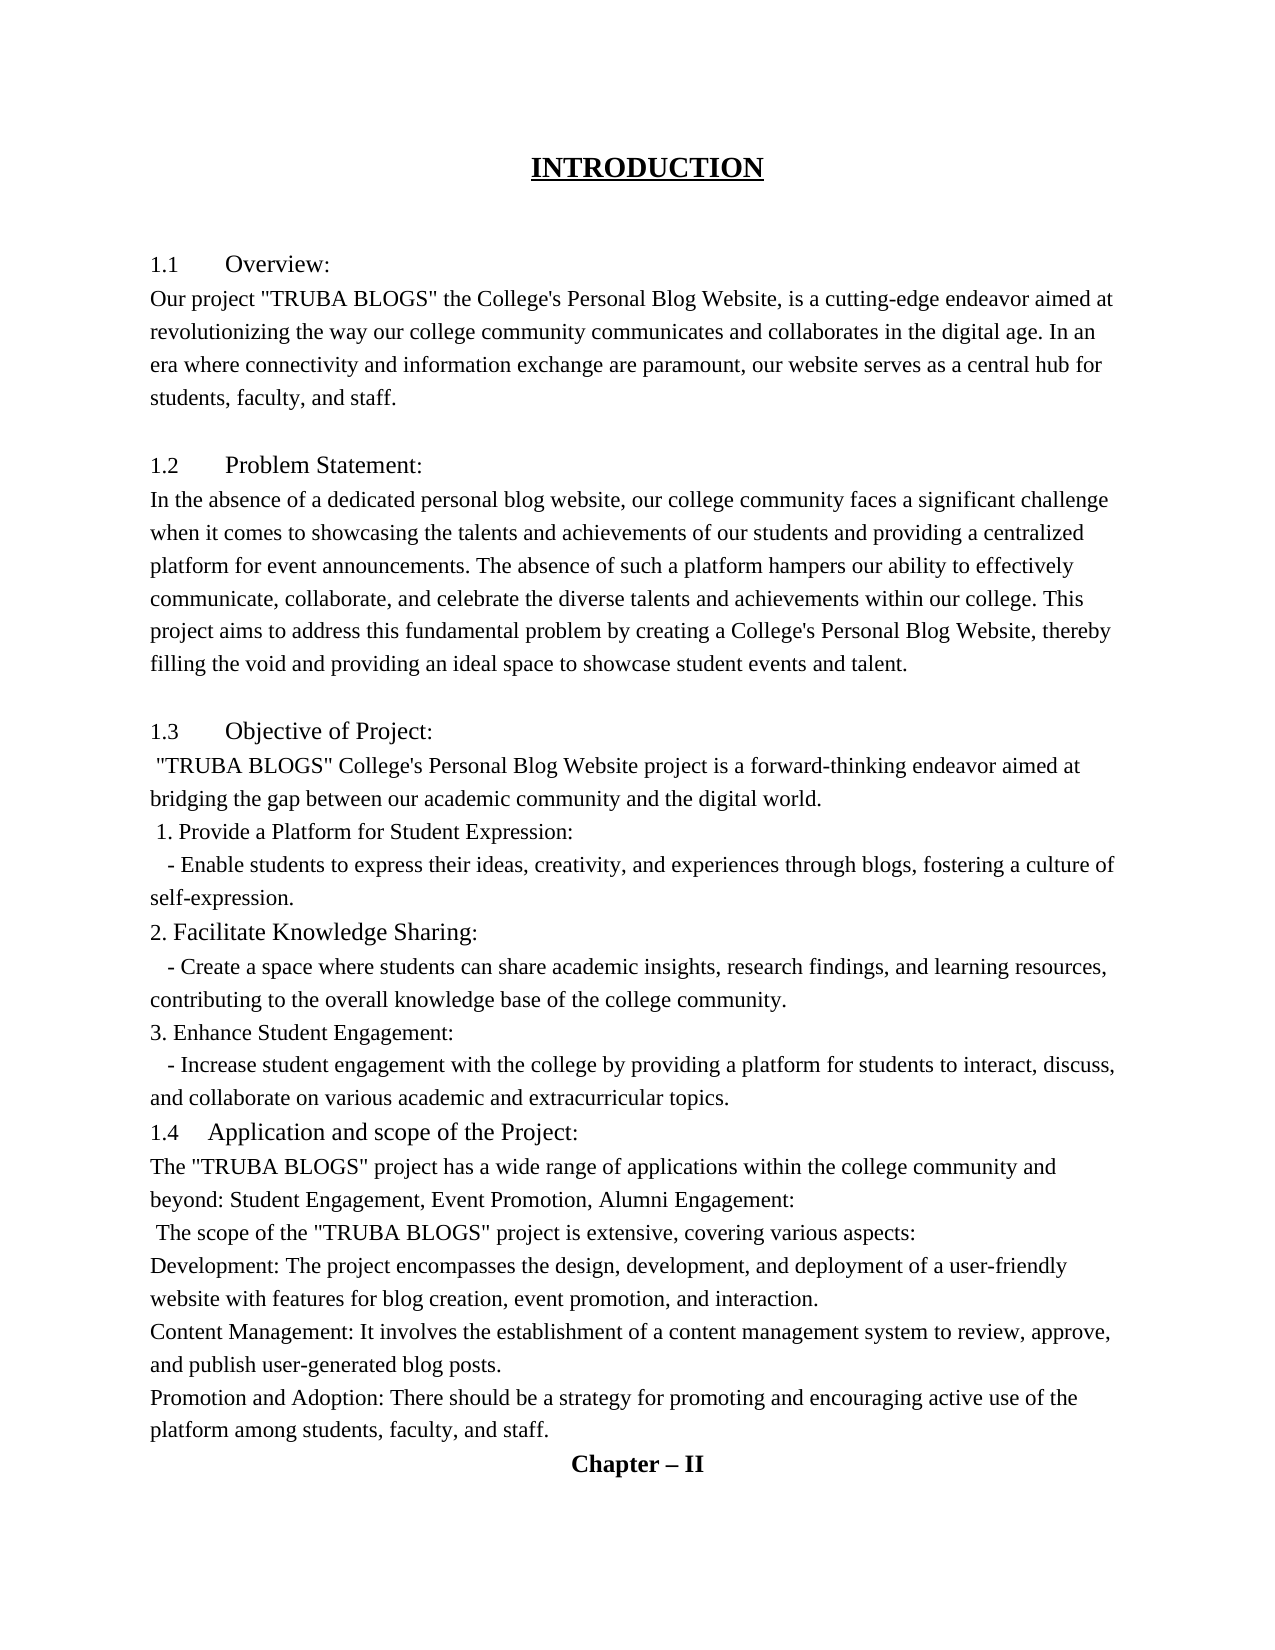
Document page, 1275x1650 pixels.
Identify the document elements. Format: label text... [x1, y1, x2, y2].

text INTRODUCTION [187, 150, 1107, 183]
text 1.4 Application and scope of the Project: [150, 1117, 1125, 1146]
text 1. Provide a Platform for Student Expression: [150, 818, 1125, 844]
text - Create a space where students can share academic insights, research findings, and learning resources, contributing to the overall knowledge base of the college community. [150, 953, 1125, 1012]
text 1.1 Overview: [150, 249, 1125, 278]
text - Enable students to express their ideas, creativity, and experiences through blogs, fostering a culture of self-expression. [150, 851, 1125, 910]
text Chapter – II [150, 1449, 1125, 1478]
text Our project "TRUBA BLOGS" the College's Personal Blog Website, is a cutting-edge endeavor aimed at revolutionizing the way our college community communicates and collaborates in the digital age. In an era where connectivity and information exchange are paramount, our website serves as a central hub for students, faculty, and staff. [150, 285, 1125, 410]
text "TRUBA BLOGS" College's Personal Blog Website project is a forward-thinking endeavor aimed at bridging the gap between our academic community and the digital world. [150, 752, 1125, 811]
text In the absence of a dedicated personal blog website, our college community faces a significant challenge when it comes to showcasing the talents and achievements of our students and providing a centralized platform for event announcements. The absence of such a platform hampers our ability to effectively communicate, collaborate, and celebrate the diverse talents and achievements within our college. This project aims to address this fundamental problem by creating a College's Personal Blog Website, thereby filling the void and providing an ideal space to showcase student events and talent. [150, 486, 1125, 677]
text The scope of the "TRUBA BLOGS" project is extensive, covering various aspects: [150, 1219, 1125, 1245]
text Development: The project encompasses the design, development, and deployment of a user-friendly website with features for blog creation, event promotion, and interaction. [150, 1252, 1125, 1311]
text 1.3 Objective of Project: [150, 716, 1125, 745]
text The "TRUBA BLOGS" project has a wide range of applications within the college community and beyond: Student Engagement, Event Promotion, Alumni Engagement: [150, 1153, 1125, 1212]
text 2. Facilitate Knowledge Sharing: [150, 917, 1125, 946]
text 1.2 Problem Statement: [150, 450, 1125, 479]
text 3. Enhance Student Engagement: [150, 1018, 1125, 1045]
text Content Management: It involves the establishment of a content management system to review, approve, and publish user-generated blog posts. [150, 1318, 1125, 1377]
text - Increase student engagement with the college by providing a platform for students to interact, discuss, and collaborate on various academic and extracurricular topics. [150, 1051, 1125, 1111]
text Promotion and Adoption: There should be a strategy for promoting and encouraging active use of the platform among students, faculty, and staff. [150, 1384, 1125, 1443]
